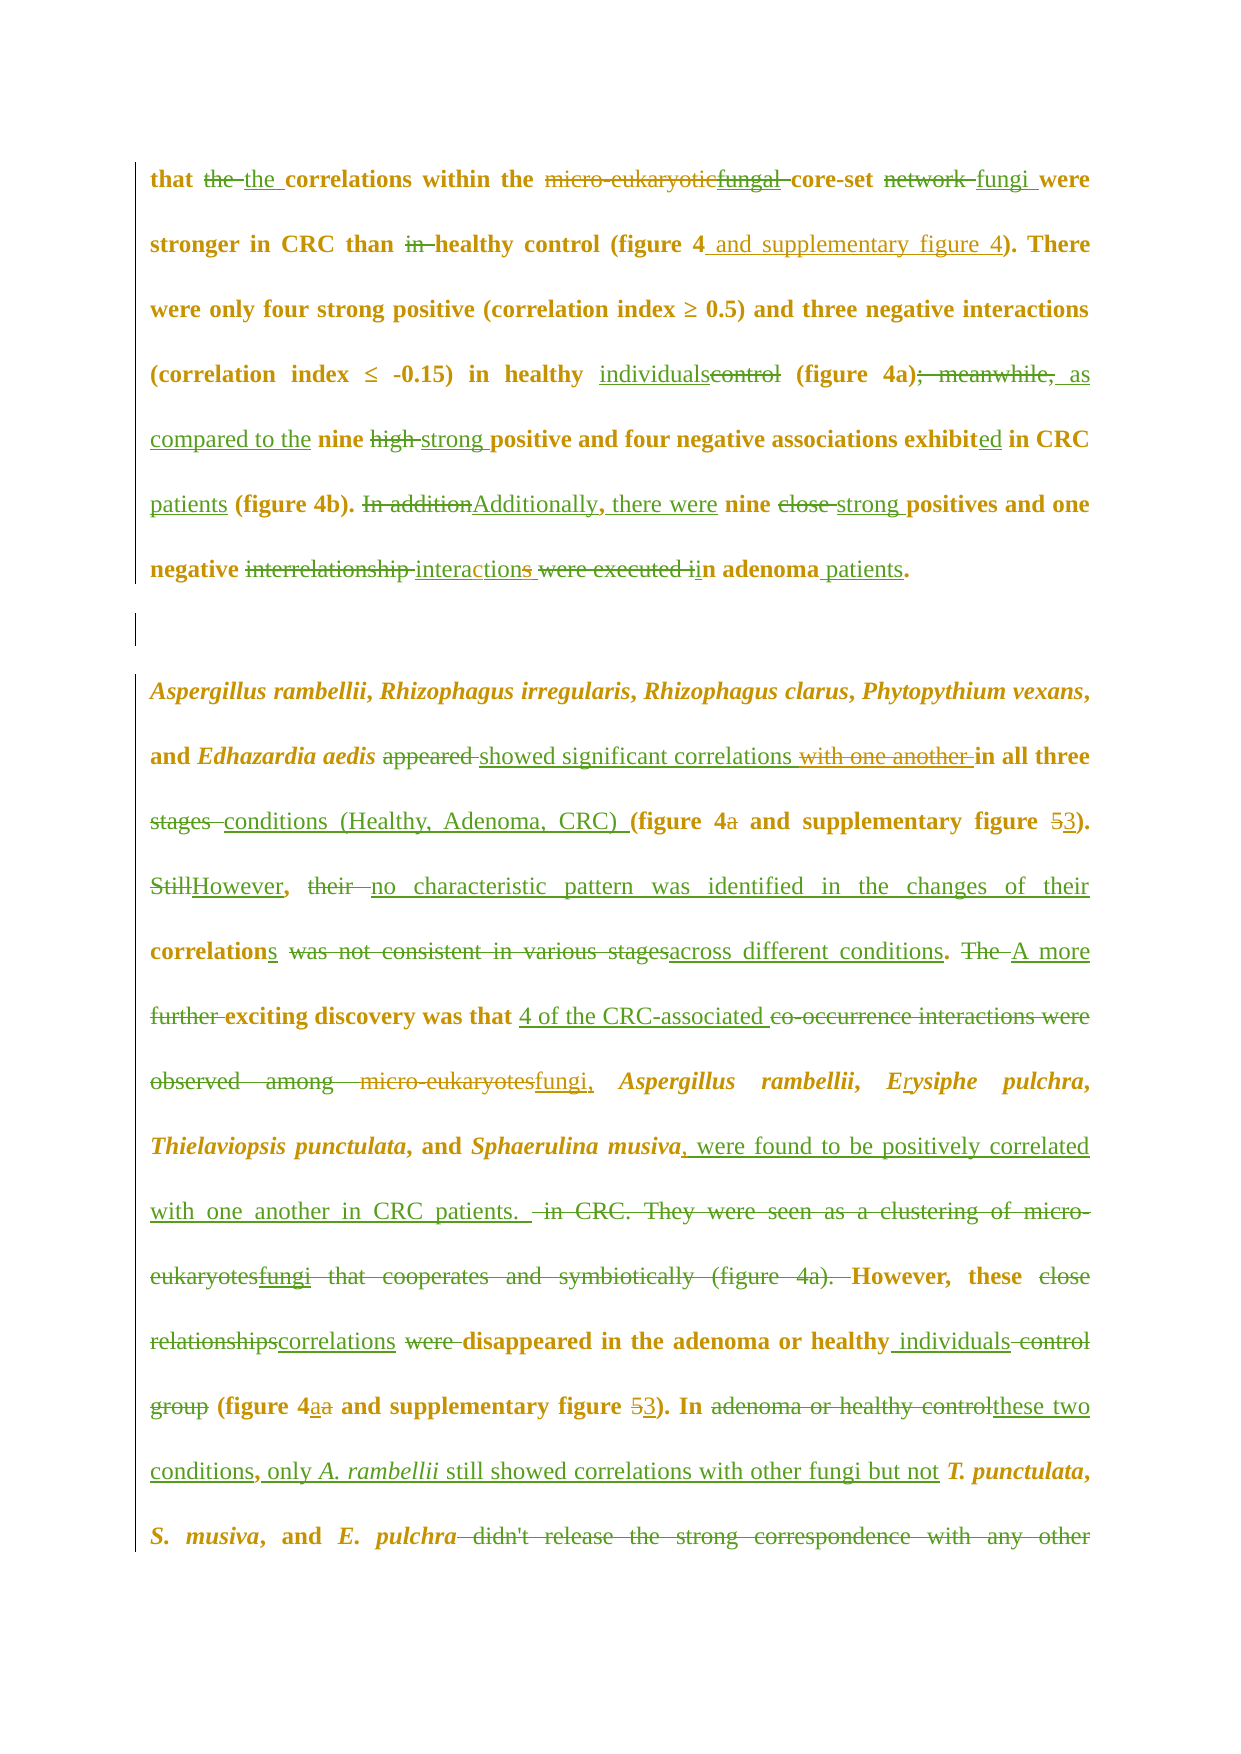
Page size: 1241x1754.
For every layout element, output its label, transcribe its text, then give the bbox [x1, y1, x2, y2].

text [150, 162, 1090, 584]
